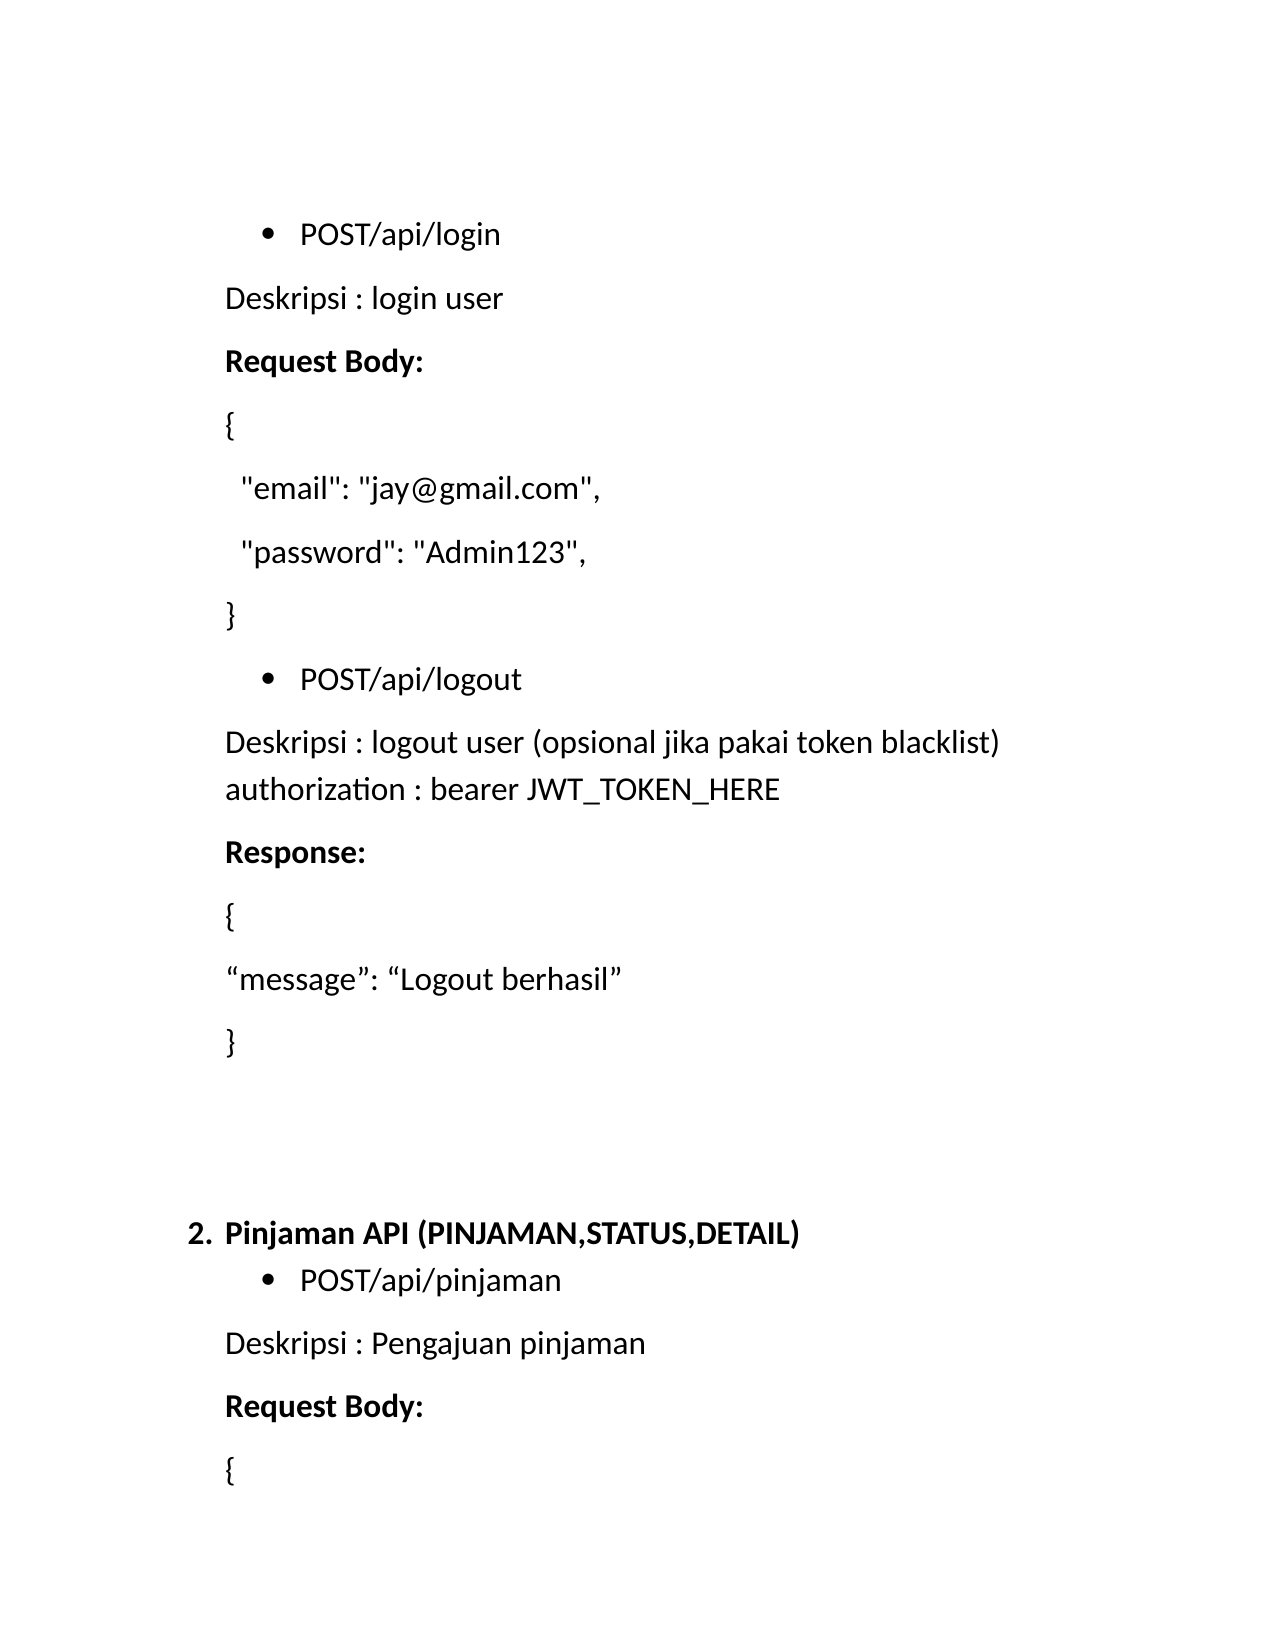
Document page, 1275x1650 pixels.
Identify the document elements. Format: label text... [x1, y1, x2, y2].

text Request Body: [225, 1385, 1125, 1426]
text Deskripsi : Pengajuan pinjaman [225, 1322, 1125, 1363]
text } [225, 594, 1125, 635]
text Deskripsi : logout user (opsional jika pakai token blacklist) authorization : bearer JWT_TOKEN_HERE [225, 721, 1125, 808]
list POST/api/login [262, 213, 1125, 254]
text “message”: “Logout berhasil” [225, 958, 1125, 999]
text Request Body: [225, 340, 1125, 381]
text Response: [225, 831, 1125, 872]
text { [225, 894, 1125, 935]
text { [225, 404, 1125, 444]
list Pinjaman API (PINJAMAN,STATUS,DETAIL) [187, 1212, 1125, 1252]
text "password": "Admin123", [225, 531, 1125, 571]
list POST/api/pinjaman [262, 1258, 1125, 1299]
list POST/api/logout [262, 657, 1125, 698]
text } [225, 1021, 1125, 1062]
text { [225, 1449, 1125, 1489]
text Deskripsi : login user [225, 277, 1125, 318]
text "email": "jay@gmail.com", [225, 467, 1125, 508]
